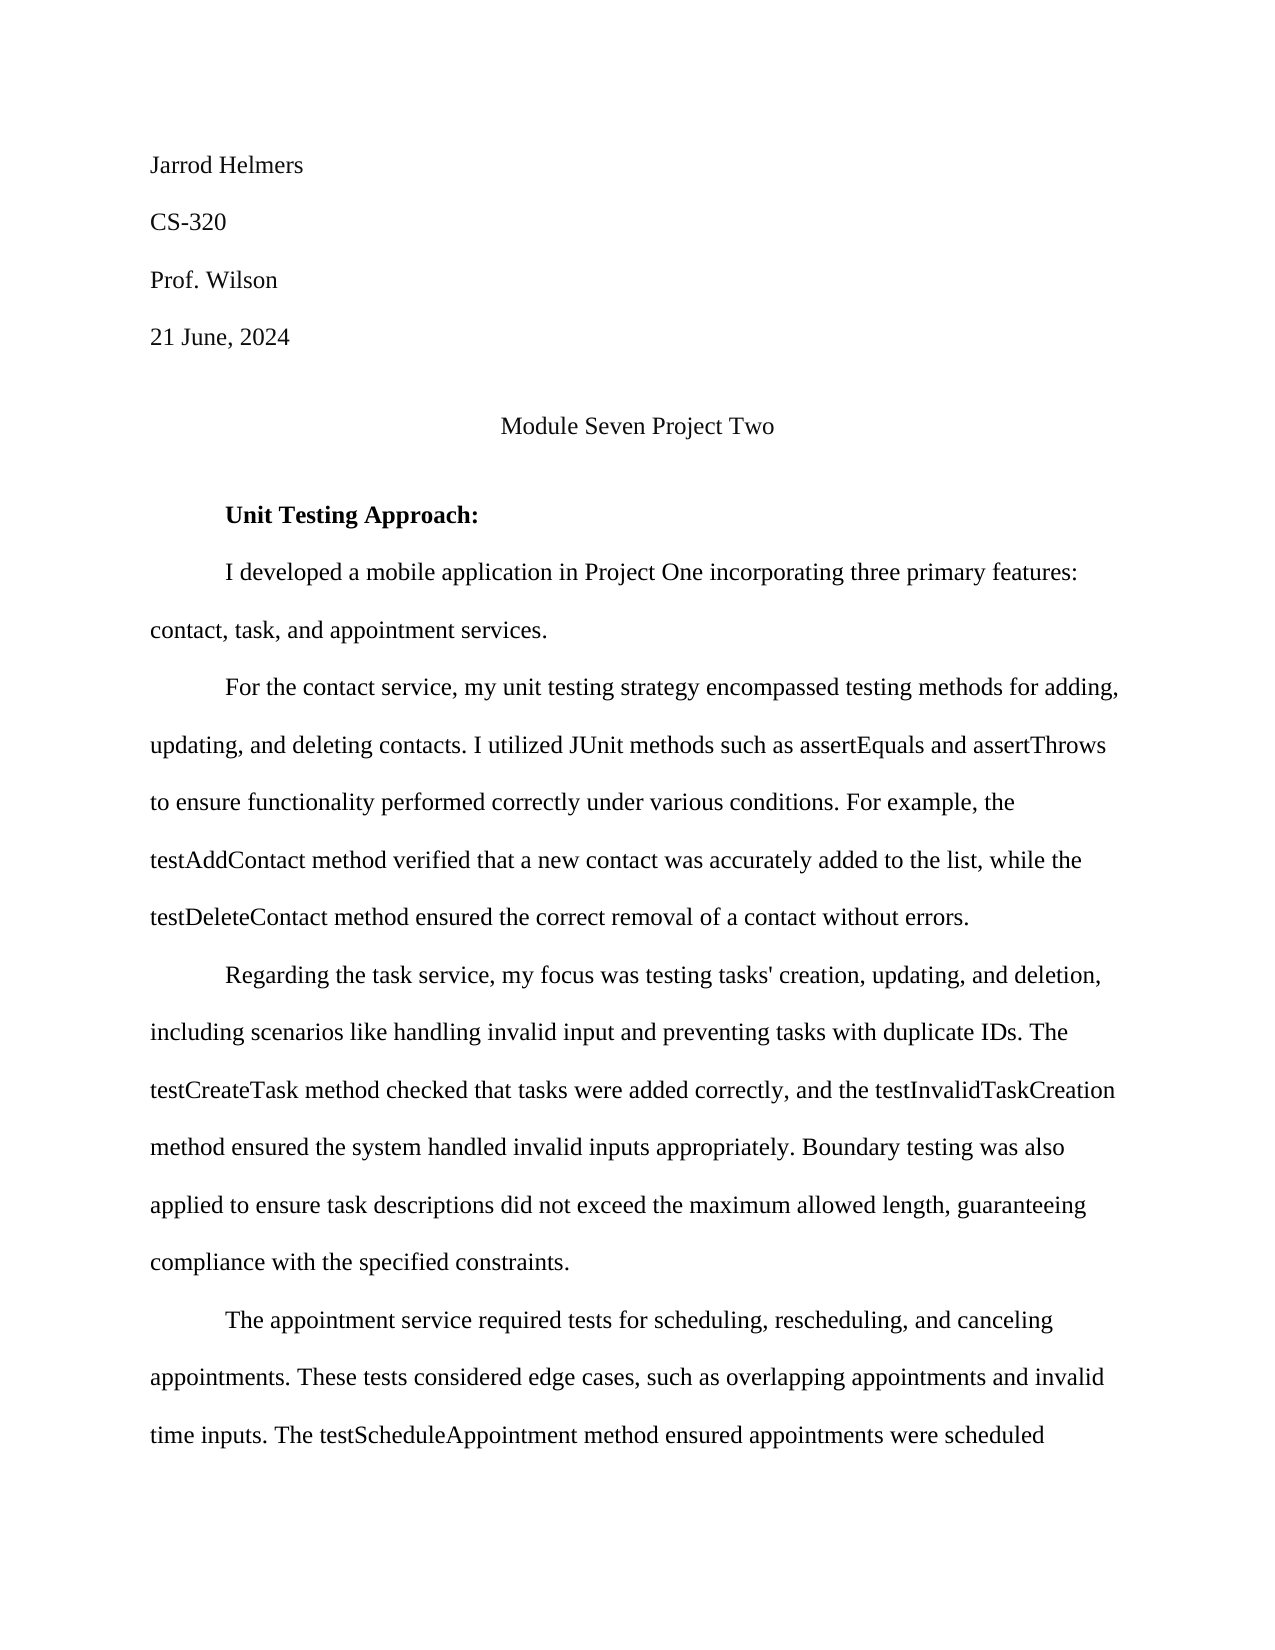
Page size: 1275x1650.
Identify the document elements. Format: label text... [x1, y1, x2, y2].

text I developed a mobile application in Project One incorporating three primary features: contact, task, and appointment services. [150, 557, 1125, 644]
text CS-320 [150, 207, 1125, 236]
text Module Seven Project Two [150, 411, 1125, 440]
text Jarrod Helmers [150, 150, 1125, 179]
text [150, 1305, 1125, 1449]
text Regarding the task service, my focus was testing tasks' creation, updating, and deletion, including scenarios like handling invalid input and preventing tasks with duplicate IDs. The testCreateTask method checked that tasks were added correctly, and the testInvalidTaskCreation method ensured the system handled invalid inputs appropriately. Boundary testing was also applied to ensure task descriptions did not exceed the maximum allowed length, guaranteeing compliance with the specified constraints. [150, 960, 1125, 1276]
text For the contact service, my unit testing strategy encompassed testing methods for adding, updating, and deleting contacts. I utilized JUnit methods such as assertEquals and assertThrows to ensure functionality performed correctly under various conditions. For example, the testAddContact method verified that a new contact was accurately added to the list, while the testDeleteContact method ensured the correct removal of a contact without errors. [150, 672, 1125, 931]
text 21 June, 2024 [150, 322, 1125, 351]
text Prof. Wilson [150, 265, 1125, 294]
text Unit Testing Approach: [150, 500, 1125, 529]
